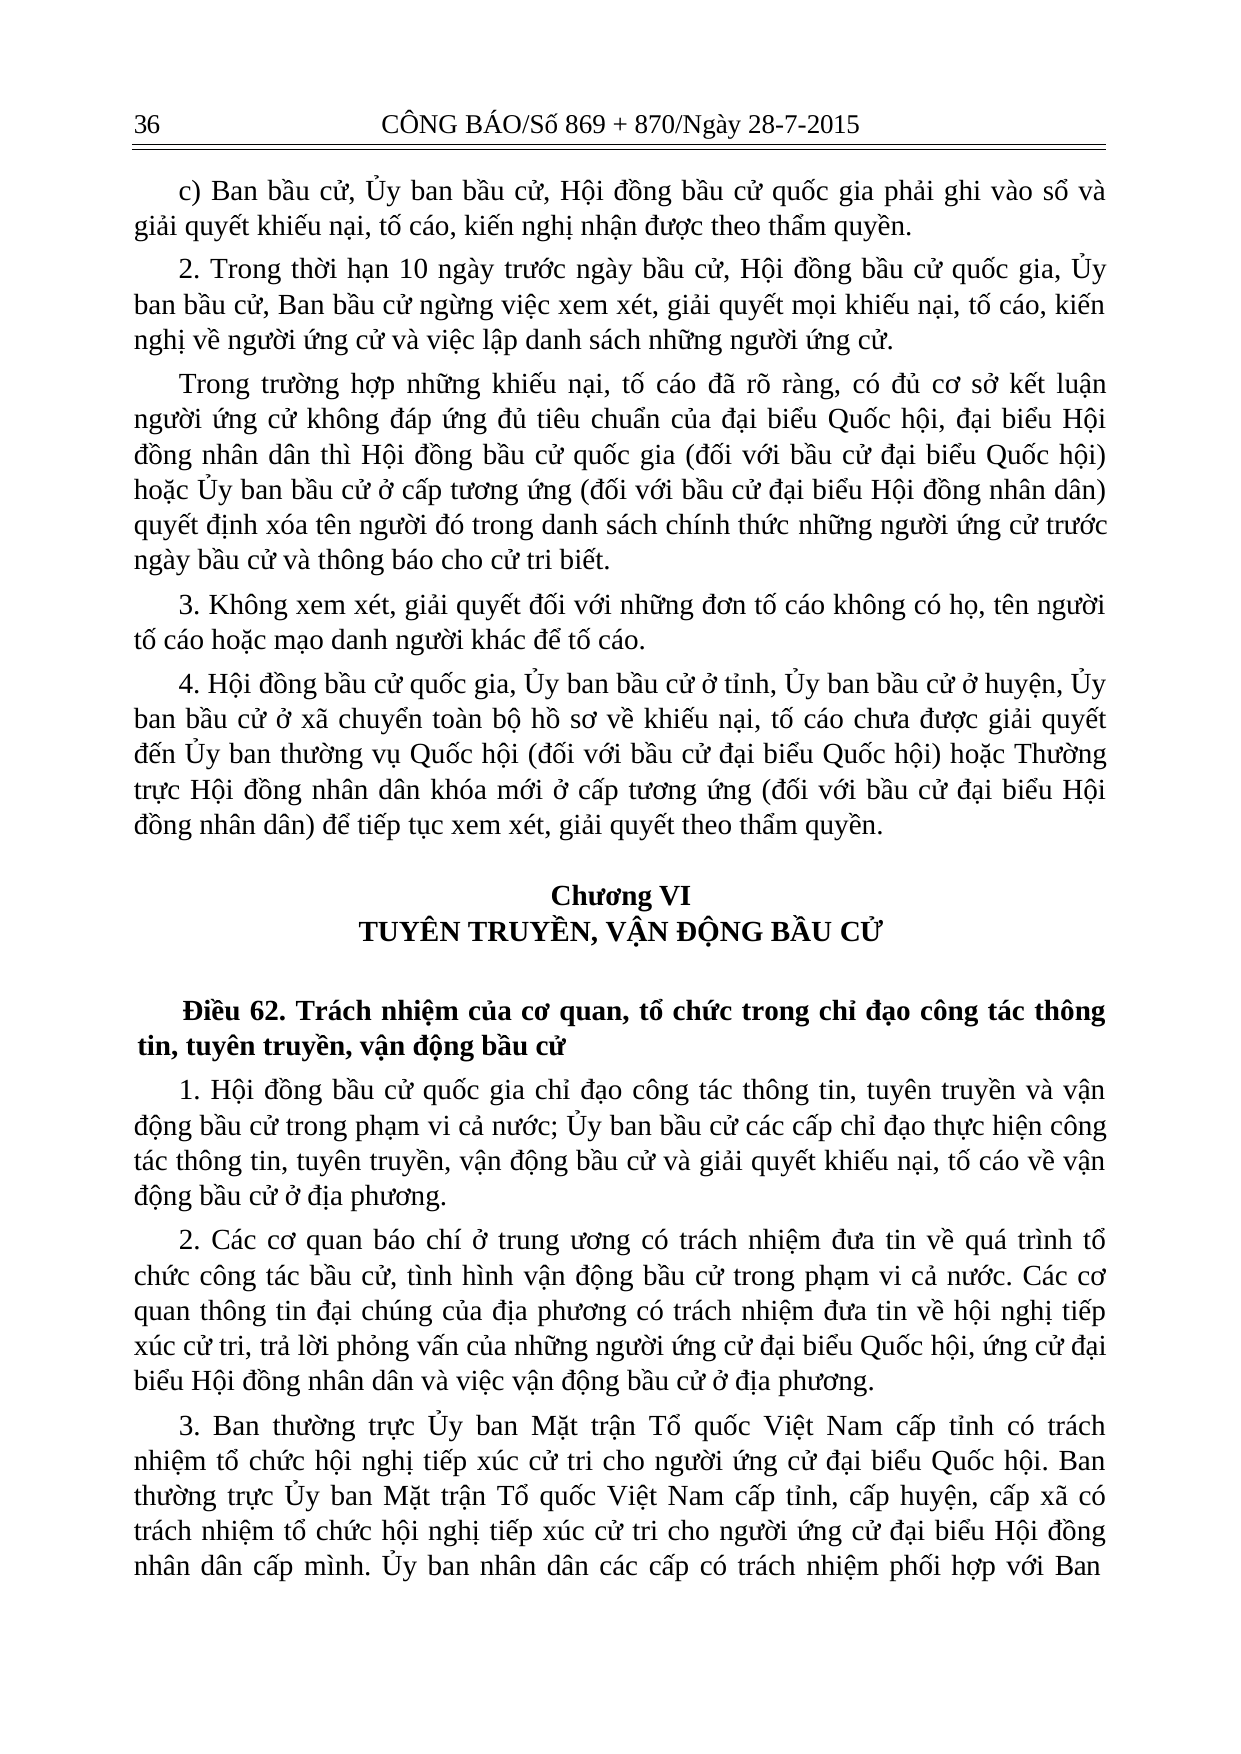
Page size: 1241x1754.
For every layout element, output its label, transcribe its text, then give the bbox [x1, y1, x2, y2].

subtitle TUYÊN TRUYỀN, VẬN ĐỘNG BẦU CỬ [197, 914, 1045, 947]
list Các cơ quan báo chí ở trung ương có trách nhiệm đưa tin về quá trình tổ chức công tác bầu cử, tình hình vận động bầu cử trong phạm vi cả nước. Các cơ quan thông tin đại chúng của địa phương có trách nhiệm đưa tin về hội nghị tiếp xúc cử tri, trả lời phỏng vấn của những người ứng cử đại biểu Quốc hội, ứng cử đại biểu Hội đồng nhân dân và việc vận động bầu cử ở địa phương. [133, 1222, 1108, 1397]
list Ban thường trực Ủy ban Mặt trận Tổ quốc Việt Nam cấp tỉnh có trách nhiệm tổ chức hội nghị tiếp xúc cử tri cho người ứng cử đại biểu Quốc hội. Ban thường trực Ủy ban Mặt trận Tổ quốc Việt Nam cấp tỉnh, cấp huyện, cấp xã có trách nhiệm tổ chức hội nghị tiếp xúc cử tri cho người ứng cử đại biểu Hội đồng nhân dân cấp mình. Ủy ban nhân dân các cấp có trách nhiệm phối hợp với Ban [133, 1408, 1107, 1582]
text Trong trường hợp những khiếu nại, tố cáo đã rõ ràng, có đủ cơ sở kết luận người ứng cử không đáp ứng đủ tiêu chuẩn của đại biểu Quốc hội, đại biểu Hội đồng nhân dân thì Hội đồng bầu cử quốc gia (đối với bầu cử đại biểu Quốc hội) hoặc Ủy ban bầu cử ở cấp tương ứng (đối với bầu cử đại biểu Hội đồng nhân dân) quyết định xóa tên người đó trong danh sách chính thức những người ứng cử trước ngày bầu cử và thông báo cho cử tri biết. [133, 366, 1108, 576]
list Ban bầu cử, Ủy ban bầu cử, Hội đồng bầu cử quốc gia phải ghi vào sổ và giải quyết khiếu nại, tố cáo, kiến nghị nhận được theo thẩm quyền. [133, 173, 1108, 241]
subtitle Điều 62. Trách nhiệm của cơ quan, tổ chức trong chỉ đạo công tác thông tin, tuyên truyền, vận động bầu cử [137, 993, 1106, 1062]
list Không xem xét, giải quyết đối với những đơn tố cáo không có họ, tên người tố cáo hoặc mạo danh người khác để tố cáo. [133, 587, 1108, 656]
list Hội đồng bầu cử quốc gia, Ủy ban bầu cử ở tỉnh, Ủy ban bầu cử ở huyện, Ủy ban bầu cử ở xã chuyển toàn bộ hồ sơ về khiếu nại, tố cáo chưa được giải quyết đến Ủy ban thường vụ Quốc hội (đối với bầu cử đại biểu Quốc hội) hoặc Thường trực Hội đồng nhân dân khóa mới ở cấp tương ứng (đối với bầu cử đại biểu Hội đồng nhân dân) để tiếp tục xem xét, giải quyết theo thẩm quyền. [133, 666, 1108, 841]
list Trong thời hạn 10 ngày trước ngày bầu cử, Hội đồng bầu cử quốc gia, Ủy ban bầu cử, Ban bầu cử ngừng việc xem xét, giải quyết mọi khiếu nại, tố cáo, kiến nghị về người ứng cử và việc lập danh sách những người ứng cử. [133, 252, 1108, 356]
list Hội đồng bầu cử quốc gia chỉ đạo công tác thông tin, tuyên truyền và vận động bầu cử trong phạm vi cả nước; Ủy ban bầu cử các cấp chỉ đạo thực hiện công tác thông tin, tuyên truyền, vận động bầu cử và giải quyết khiếu nại, tố cáo về vận động bầu cử ở địa phương. [133, 1072, 1107, 1212]
text Chương VI [197, 878, 1045, 912]
